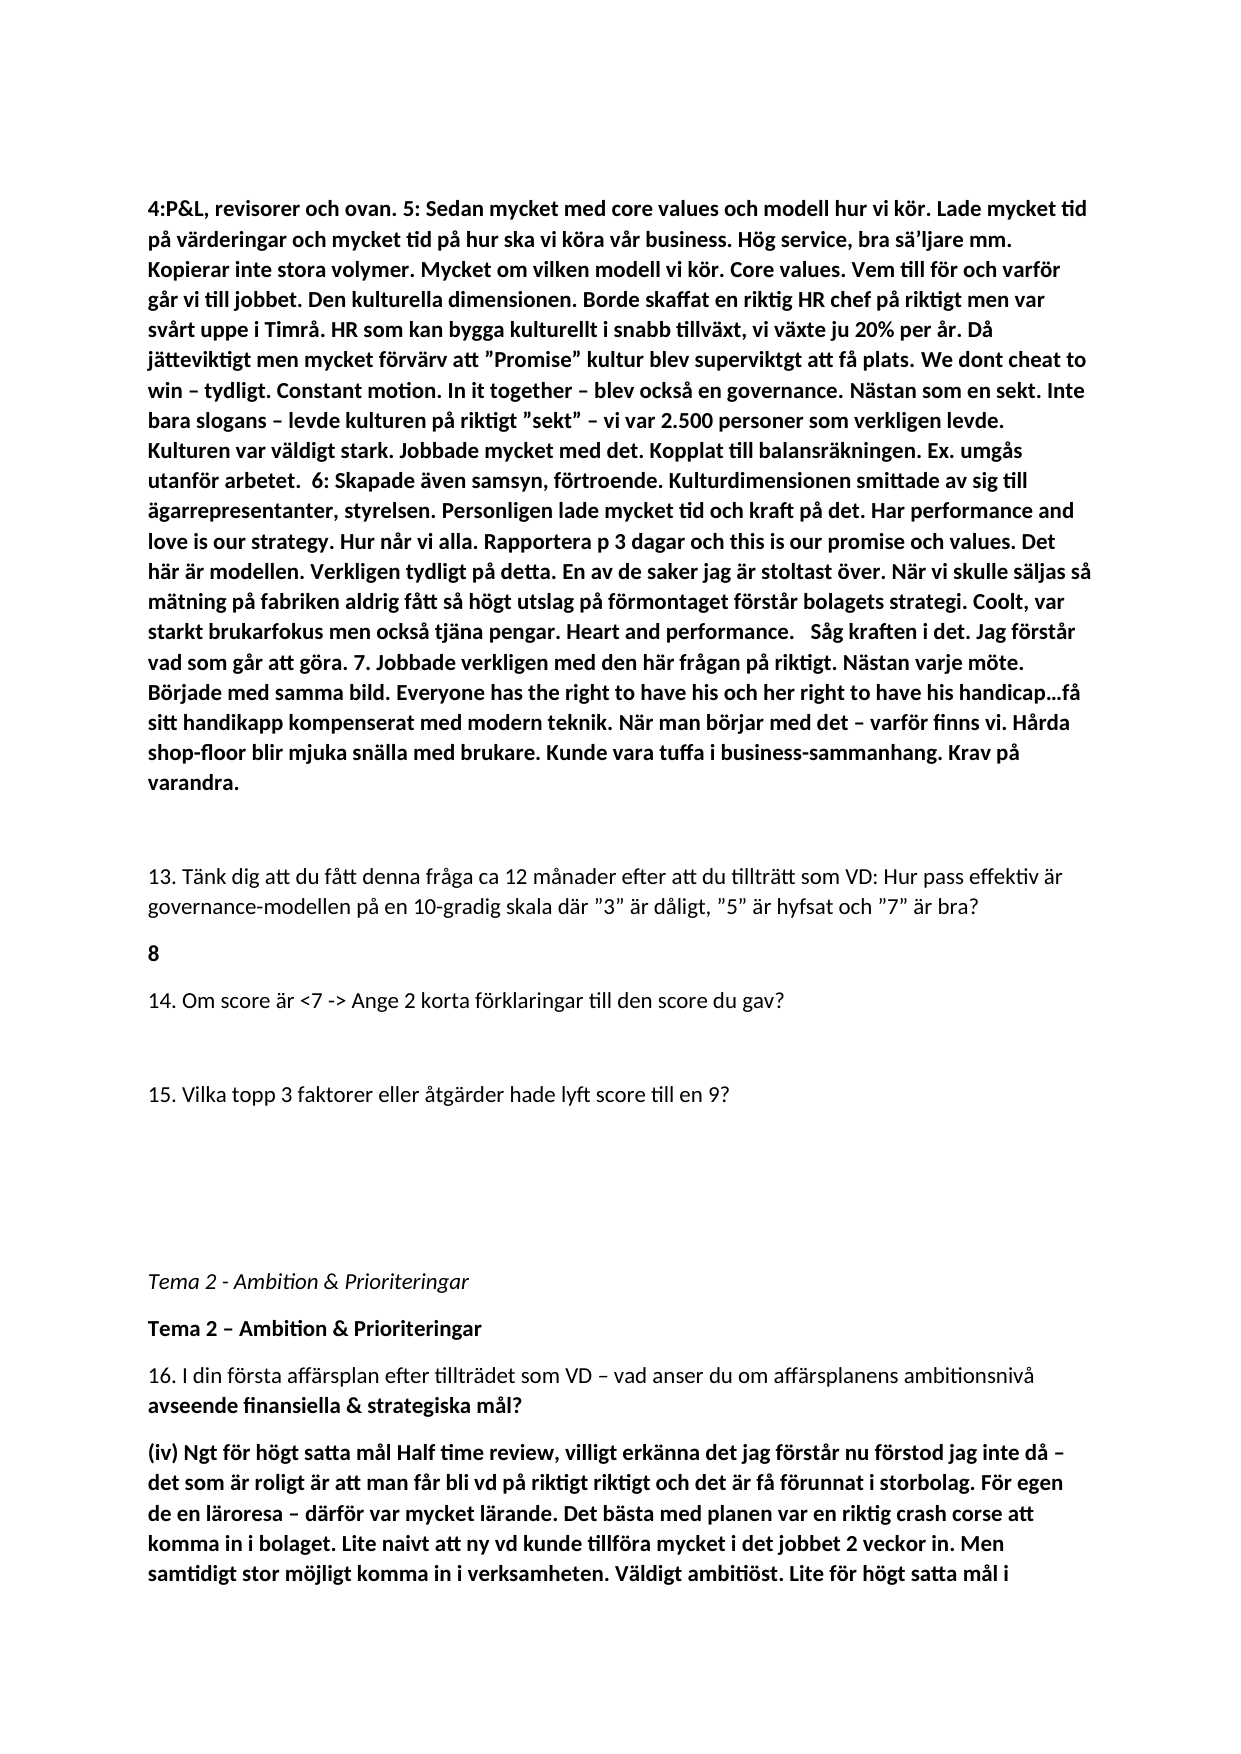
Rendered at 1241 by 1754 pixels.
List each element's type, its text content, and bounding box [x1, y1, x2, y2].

text 15. Vilka topp 3 faktorer eller åtgärder hade lyft score till en 9? [148, 1080, 1093, 1108]
text Tema 2 - Ambition & Prioriteringar [148, 1267, 1093, 1295]
text 14. Om score är <7 -> Ange 2 korta förklaringar till den score du gav? [148, 986, 1093, 1014]
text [148, 1438, 1093, 1587]
text Tema 2 – Ambition & Prioriteringar [148, 1314, 1093, 1342]
text 16. I din första affärsplan efter tillträdet som VD – vad anser du om affärsplanens ambitionsnivå avseende finansiella & strategiska mål? [148, 1361, 1093, 1419]
text 8 [148, 939, 1093, 967]
text 13. Tänk dig att du fått denna fråga ca 12 månader efter att du tillträtt som VD: Hur pass effektiv är governance-modellen på en 10-gradig skala där ”3” är dåligt, ”5” är hyfsat och ”7” är bra? [148, 862, 1093, 920]
text 4:P&L, revisorer och ovan. 5: Sedan mycket med core values och modell hur vi kör. Lade mycket tid på värderingar och mycket tid på hur ska vi köra vår business. Hög service, bra sä’ljare mm. Kopierar inte stora volymer. Mycket om vilken modell vi kör. Core values. Vem till för och varför går vi till jobbet. Den kulturella dimensionen. Borde skaffat en riktig HR chef på riktigt men var svårt uppe i Timrå. HR som kan bygga kulturellt i snabb tillväxt, vi växte ju 20% per år. Då jätteviktigt men mycket förvärv att ”Promise” kultur blev superviktgt att få plats. We dont cheat to win – tydligt. Constant motion. In it together – blev också en governance. Nästan som en sekt. Inte bara slogans – levde kulturen på riktigt ”sekt” – vi var 2.500 personer som verkligen levde. Kulturen var väldigt stark. Jobbade mycket med det. Kopplat till balansräkningen. Ex. umgås utanför arbetet. 6: Skapade även samsyn, förtroende. Kulturdimensionen smittade av sig till ägarrepresentanter, styrelsen. Personligen lade mycket tid och kraft på det. Har performance and love is our strategy. Hur når vi alla. Rapportera p 3 dagar och this is our promise och values. Det här är modellen. Verkligen tydligt på detta. En av de saker jag är stoltast över. När vi skulle säljas så mätning på fabriken aldrig fått så högt utslag på förmontaget förstår bolagets strategi. Coolt, var starkt brukarfokus men också tjäna pengar. Heart and performance. Såg kraften i det. Jag förstår vad som går att göra. 7. Jobbade verkligen med den här frågan på riktigt. Nästan varje möte. Började med samma bild. Everyone has the right to have his och her right to have his handicap…få sitt handikapp kompenserat med modern teknik. När man börjar med det – varför finns vi. Hårda shop-floor blir mjuka snälla med brukare. Kunde vara tuffa i business-sammanhang. Krav på varandra. [148, 194, 1093, 796]
